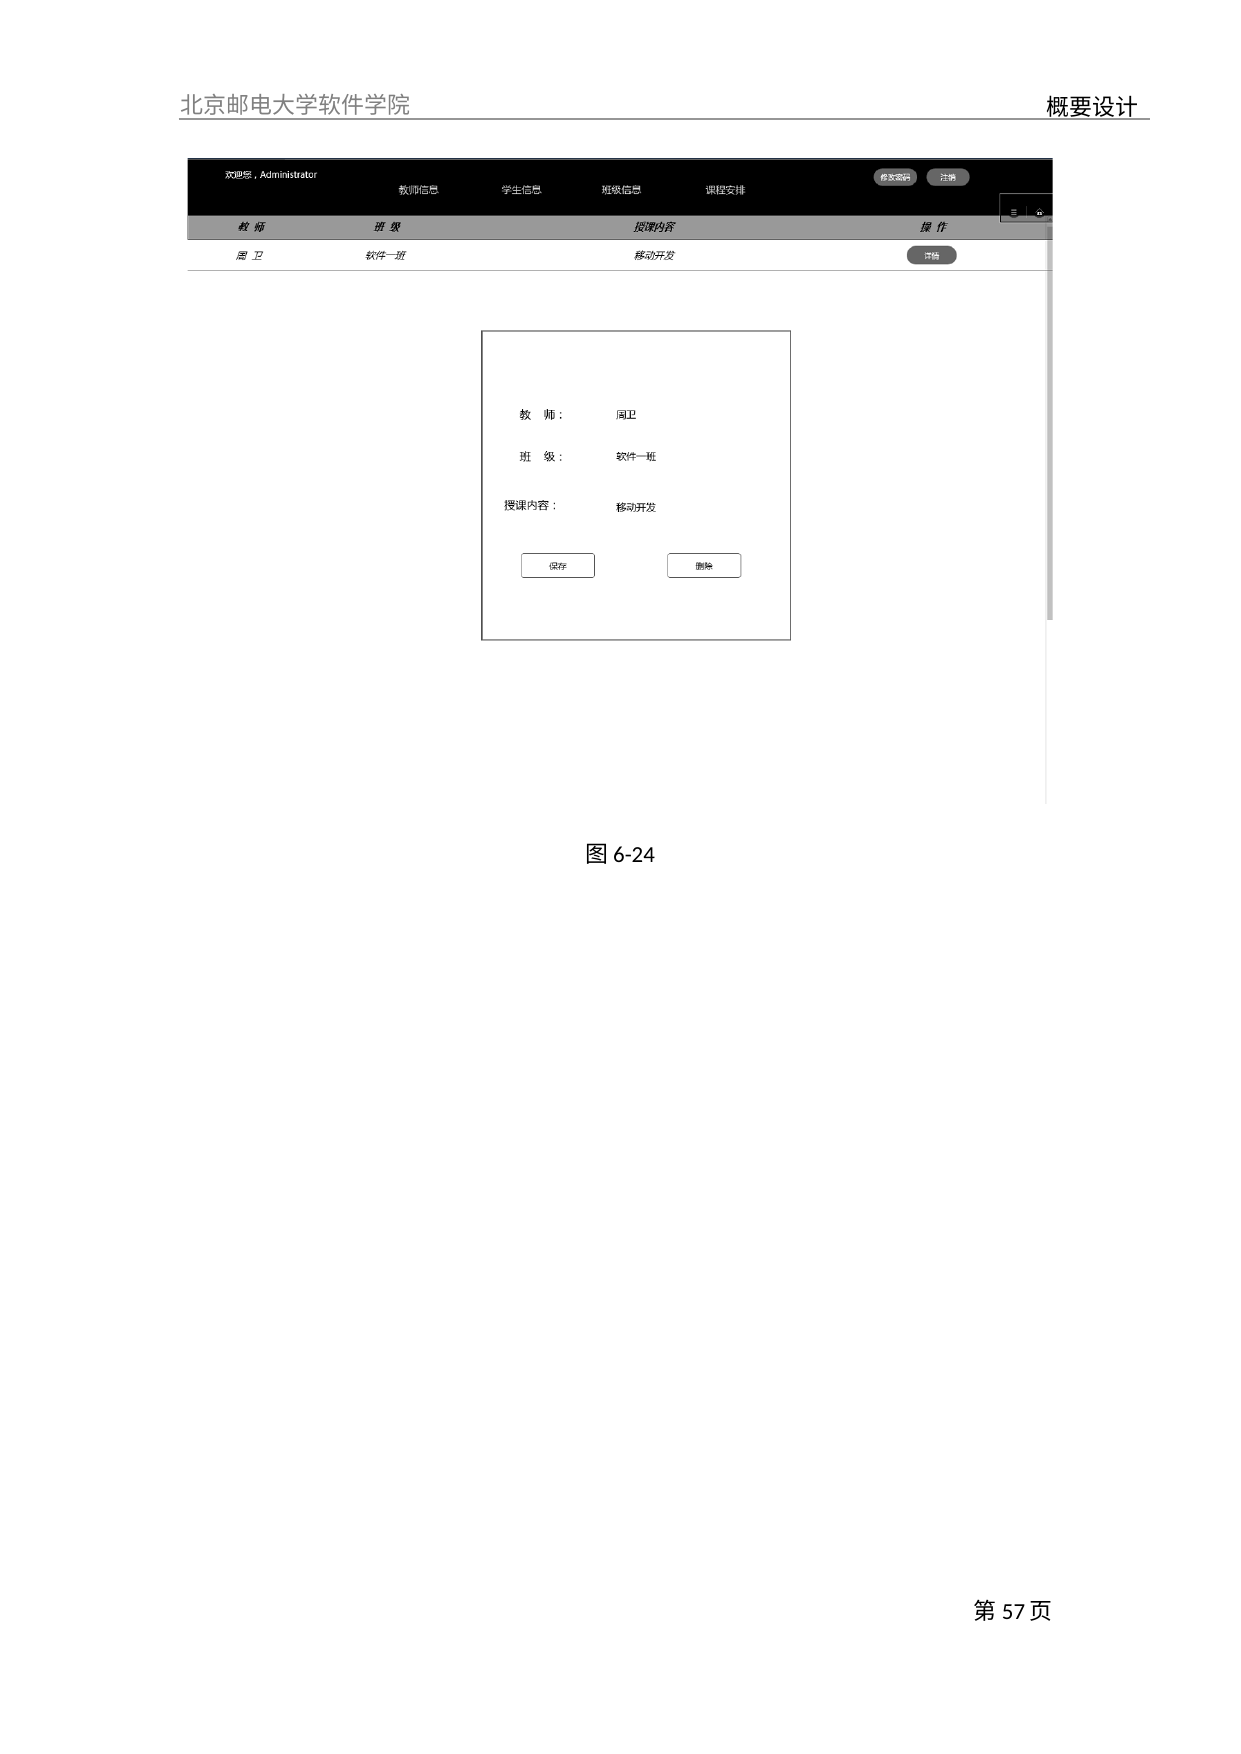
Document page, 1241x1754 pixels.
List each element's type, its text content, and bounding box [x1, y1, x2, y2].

text 图6-24 [187, 820, 1053, 885]
picture [187, 158, 1053, 804]
